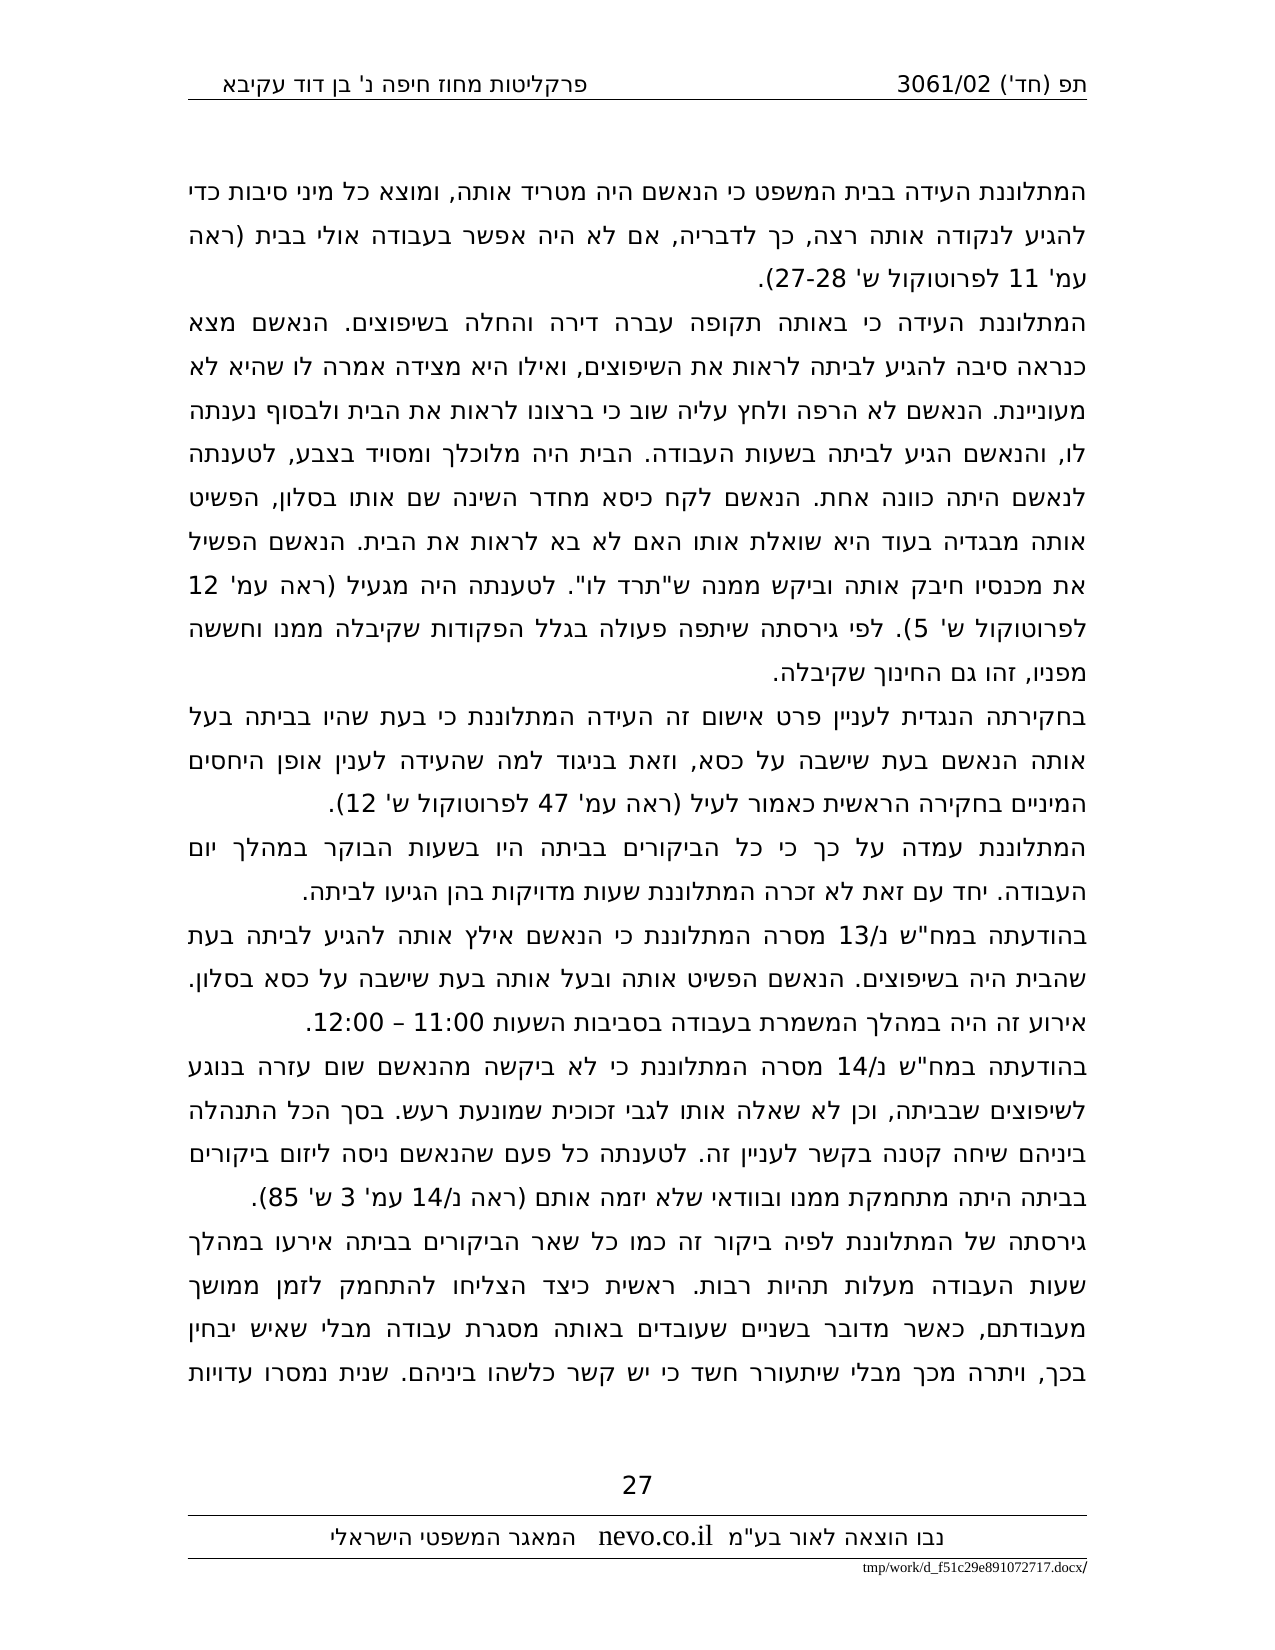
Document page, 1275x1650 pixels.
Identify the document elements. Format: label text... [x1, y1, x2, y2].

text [187, 1227, 1087, 1388]
text המתלוננת עמדה על כך כי כל הביקורים בביתה היו בשעות הבוקר במהלך יום העבודה. יחד עם זאת לא זכרה המתלוננת שעות מדויקות בהן הגיעו לביתה. [187, 833, 1087, 906]
text בהודעתה במח"ש נ/13 מסרה המתלוננת כי הנאשם אילץ אותה להגיע לביתה בעת שהבית היה בשיפוצים. הנאשם הפשיט אותה ובעל אותה בעת שישבה על כסא בסלון. אירוע זה היה במהלך המשמרת בעבודה בסביבות השעות 11:00 – 12:00. [187, 921, 1087, 1038]
text המתלוננת העידה כי באותה תקופה עברה דירה והחלה בשיפוצים. הנאשם מצא כנראה סיבה להגיע לביתה לראות את השיפוצים, ואילו היא מצידה אמרה לו שהיא לא מעוניינת. הנאשם לא הרפה ולחץ עליה שוב כי ברצונו לראות את הבית ולבסוף נענתה לו, והנאשם הגיע לביתה בשעות העבודה. הבית היה מלוכלך ומסויד בצבע, לטענתה לנאשם היתה כוונה אחת. הנאשם לקח כיסא מחדר השינה שם אותו בסלון, הפשיט אותה מבגדיה בעוד היא שואלת אותו האם לא בא לראות את הבית. הנאשם הפשיל את מכנסיו חיבק אותה וביקש ממנה ש"תרד לו". לטענתה היה מגעיל (ראה עמ' 12 לפרוטוקול ש' 5). לפי גירסתה שיתפה פעולה בגלל הפקודות שקיבלה ממנו וחששה מפניו, זהו גם החינוך שקיבלה. [187, 308, 1087, 688]
text בחקירתה הנגדית לעניין פרט אישום זה העידה המתלוננת כי בעת שהיו בביתה בעל אותה הנאשם בעת שישבה על כסא, וזאת בניגוד למה שהעידה לענין אופן היחסים המיניים בחקירה הראשית כאמור לעיל (ראה עמ' 47 לפרוטוקול ש' 12). [187, 702, 1087, 819]
text המתלוננת העידה בבית המשפט כי הנאשם היה מטריד אותה, ומוצא כל מיני סיבות כדי להגיע לנקודה אותה רצה, כך לדבריה, אם לא היה אפשר בעבודה אולי בבית (ראה עמ' 11 לפרוטוקול ש' 27-28). [187, 177, 1087, 294]
text בהודעתה במח"ש נ/14 מסרה המתלוננת כי לא ביקשה מהנאשם שום עזרה בנוגע לשיפוצים שבביתה, וכן לא שאלה אותו לגבי זכוכית שמונעת רעש. בסך הכל התנהלה ביניהם שיחה קטנה בקשר לעניין זה. לטענתה כל פעם שהנאשם ניסה ליזום ביקורים בביתה היתה מתחמקת ממנו ובוודאי שלא יזמה אותם (ראה נ/14 עמ' 3 ש' 85). [187, 1052, 1087, 1213]
